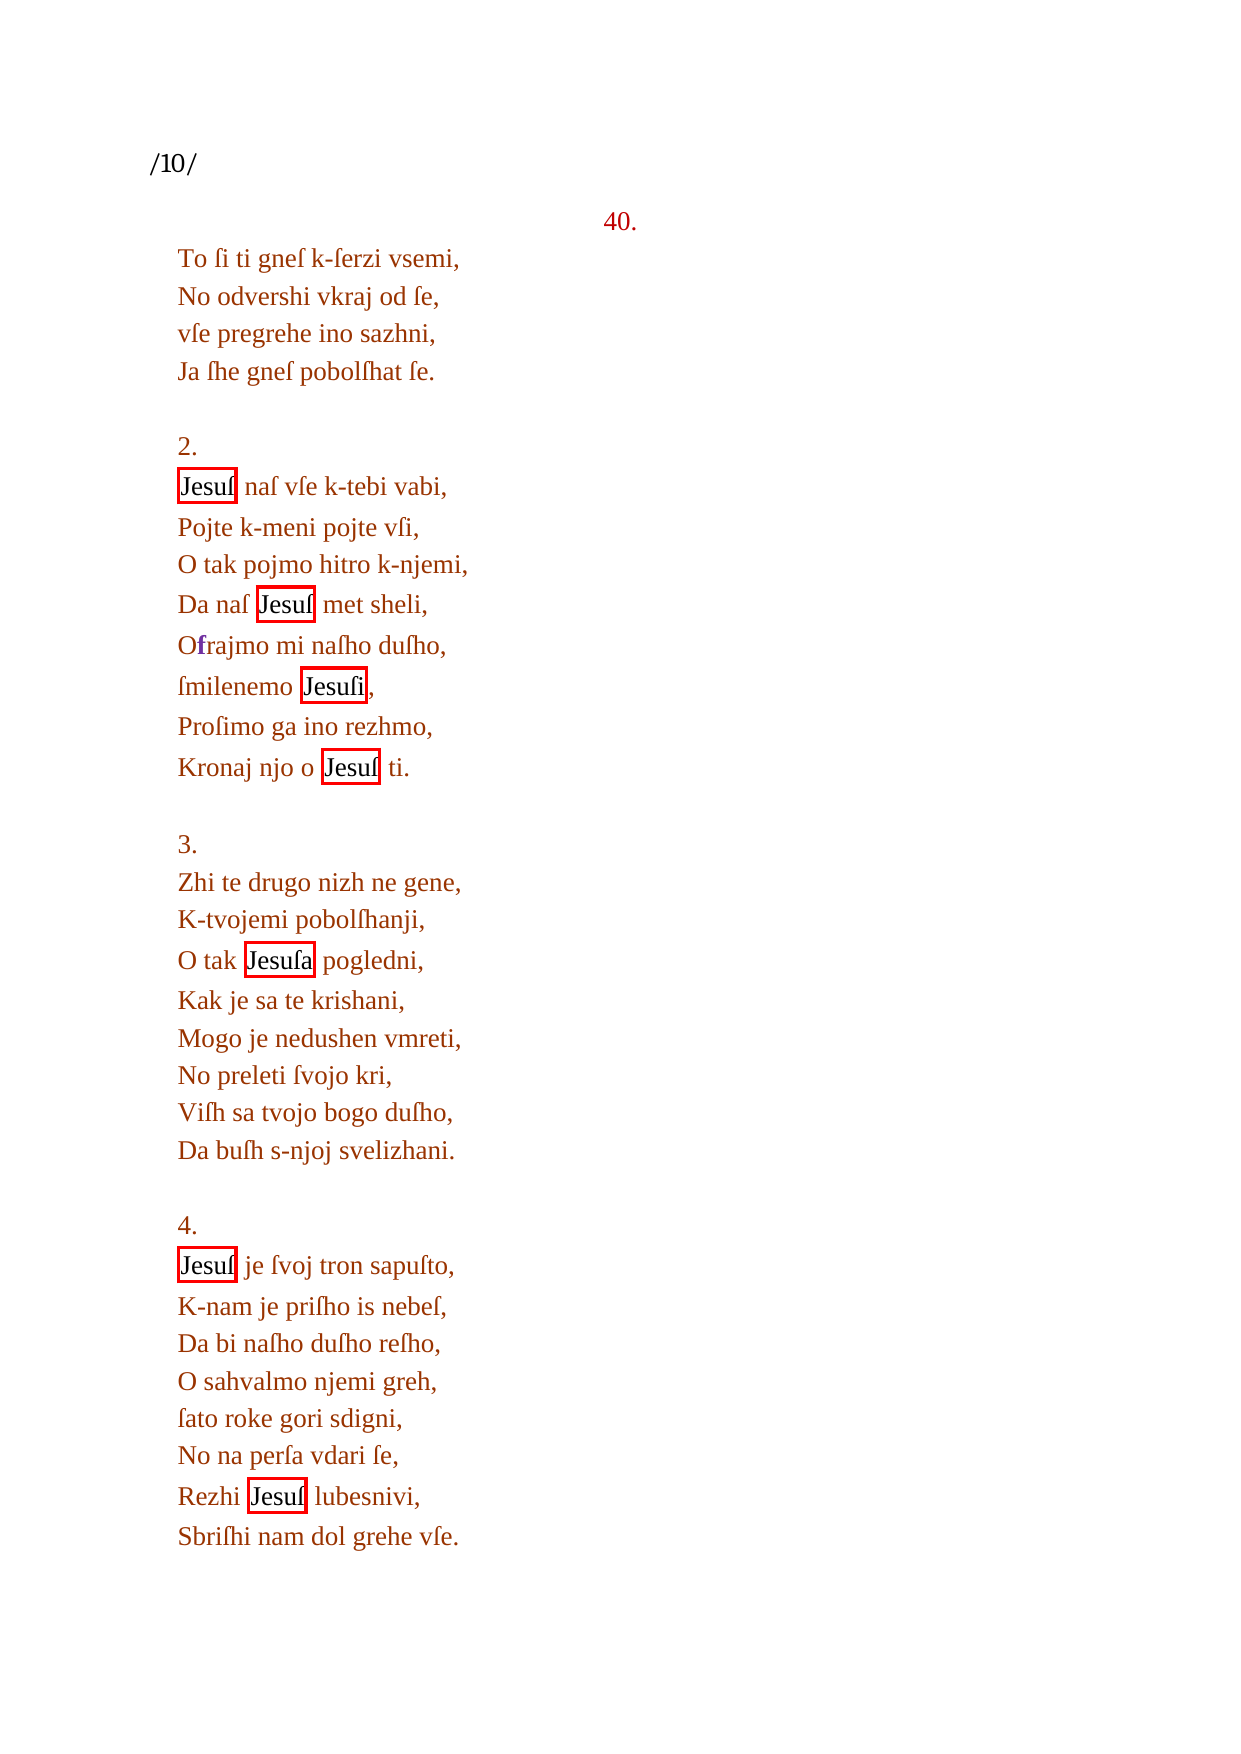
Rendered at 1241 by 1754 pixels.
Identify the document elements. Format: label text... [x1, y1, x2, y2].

text O sahvalmo njemi greh, [177, 1364, 1093, 1396]
text Ja ſhe gneſ pobolſhat ſe. [177, 355, 1093, 386]
text To ſi ti gneſ k-ſerzi vsemi, [177, 243, 1093, 274]
text 40. [148, 205, 1093, 236]
text Jesuſ je ſvoj tron sapuſto, [238, 1246, 1093, 1283]
text Viſh sa tvojo bogo duſho, [177, 1097, 1093, 1128]
text vſe pregrehe ino sazhni, [177, 317, 1093, 348]
text 2. [177, 429, 1093, 461]
text Rezhi Jesuſ lubesnivi, [250, 1480, 304, 1511]
text ſmilenemo Jesuſi, [368, 666, 1093, 704]
text 4. [177, 1209, 1093, 1240]
text 3. [177, 828, 1093, 860]
text Da bi naſho duſho reſho, [177, 1327, 1093, 1358]
text No odvershi vkraj od ſe, [177, 280, 1093, 311]
text Mogo je nedushen vmreti, [177, 1022, 1093, 1053]
text O tak Jesuſa pogledni, [247, 944, 313, 975]
text O tak pojmo hitro k-njemi, [177, 548, 1093, 579]
text ſato roke gori sdigni, [177, 1402, 1093, 1433]
text O tak Jesuſa pogledni, [316, 941, 1093, 978]
text ſmilenemo Jesuſi, [303, 670, 365, 701]
text Da buſh s-njoj svelizhani. [177, 1134, 1093, 1165]
text K-nam je priſho is nebeſ, [177, 1290, 1093, 1321]
text O tak Jesuſa pogledni, [177, 941, 244, 978]
text Proſimo ga ino rezhmo, [177, 710, 1093, 741]
text /10/ [148, 148, 1093, 179]
text K-tvojemi pobolſhanji, [177, 903, 1093, 934]
text Rezhi Jesuſ lubesnivi, [177, 1477, 247, 1514]
text Jesuſ naſ vſe k-tebi vabi, [180, 470, 234, 501]
text Rezhi Jesuſ lubesnivi, [308, 1477, 1093, 1514]
text Da naſ Jesuſ met sheli, [259, 589, 313, 620]
text Jesuſ naſ vſe k-tebi vabi, [238, 467, 1093, 504]
text Jesuſ je ſvoj tron sapuſto, [180, 1249, 234, 1280]
text Sbriſhi nam dol grehe vſe. [177, 1520, 1093, 1552]
text Ofrajmo mi naſho duſho, [177, 629, 1093, 660]
text No na perſa vdari ſe, [177, 1439, 1093, 1471]
text Kak je sa te krishani, [177, 984, 1093, 1016]
text Da naſ Jesuſ met sheli, [316, 585, 1093, 623]
text Kronaj njo o Jesuſ ti. [177, 747, 380, 785]
text Kronaj njo o Jesuſ ti. [381, 747, 1093, 785]
text Zhi te drugo nizh ne gene, [177, 866, 1093, 897]
text ſmilenemo Jesuſi, [177, 666, 300, 704]
text Da naſ Jesuſ met sheli, [177, 585, 256, 623]
text No preleti ſvojo kri, [177, 1059, 1093, 1090]
text Pojte k-meni pojte vſi, [177, 511, 1093, 542]
